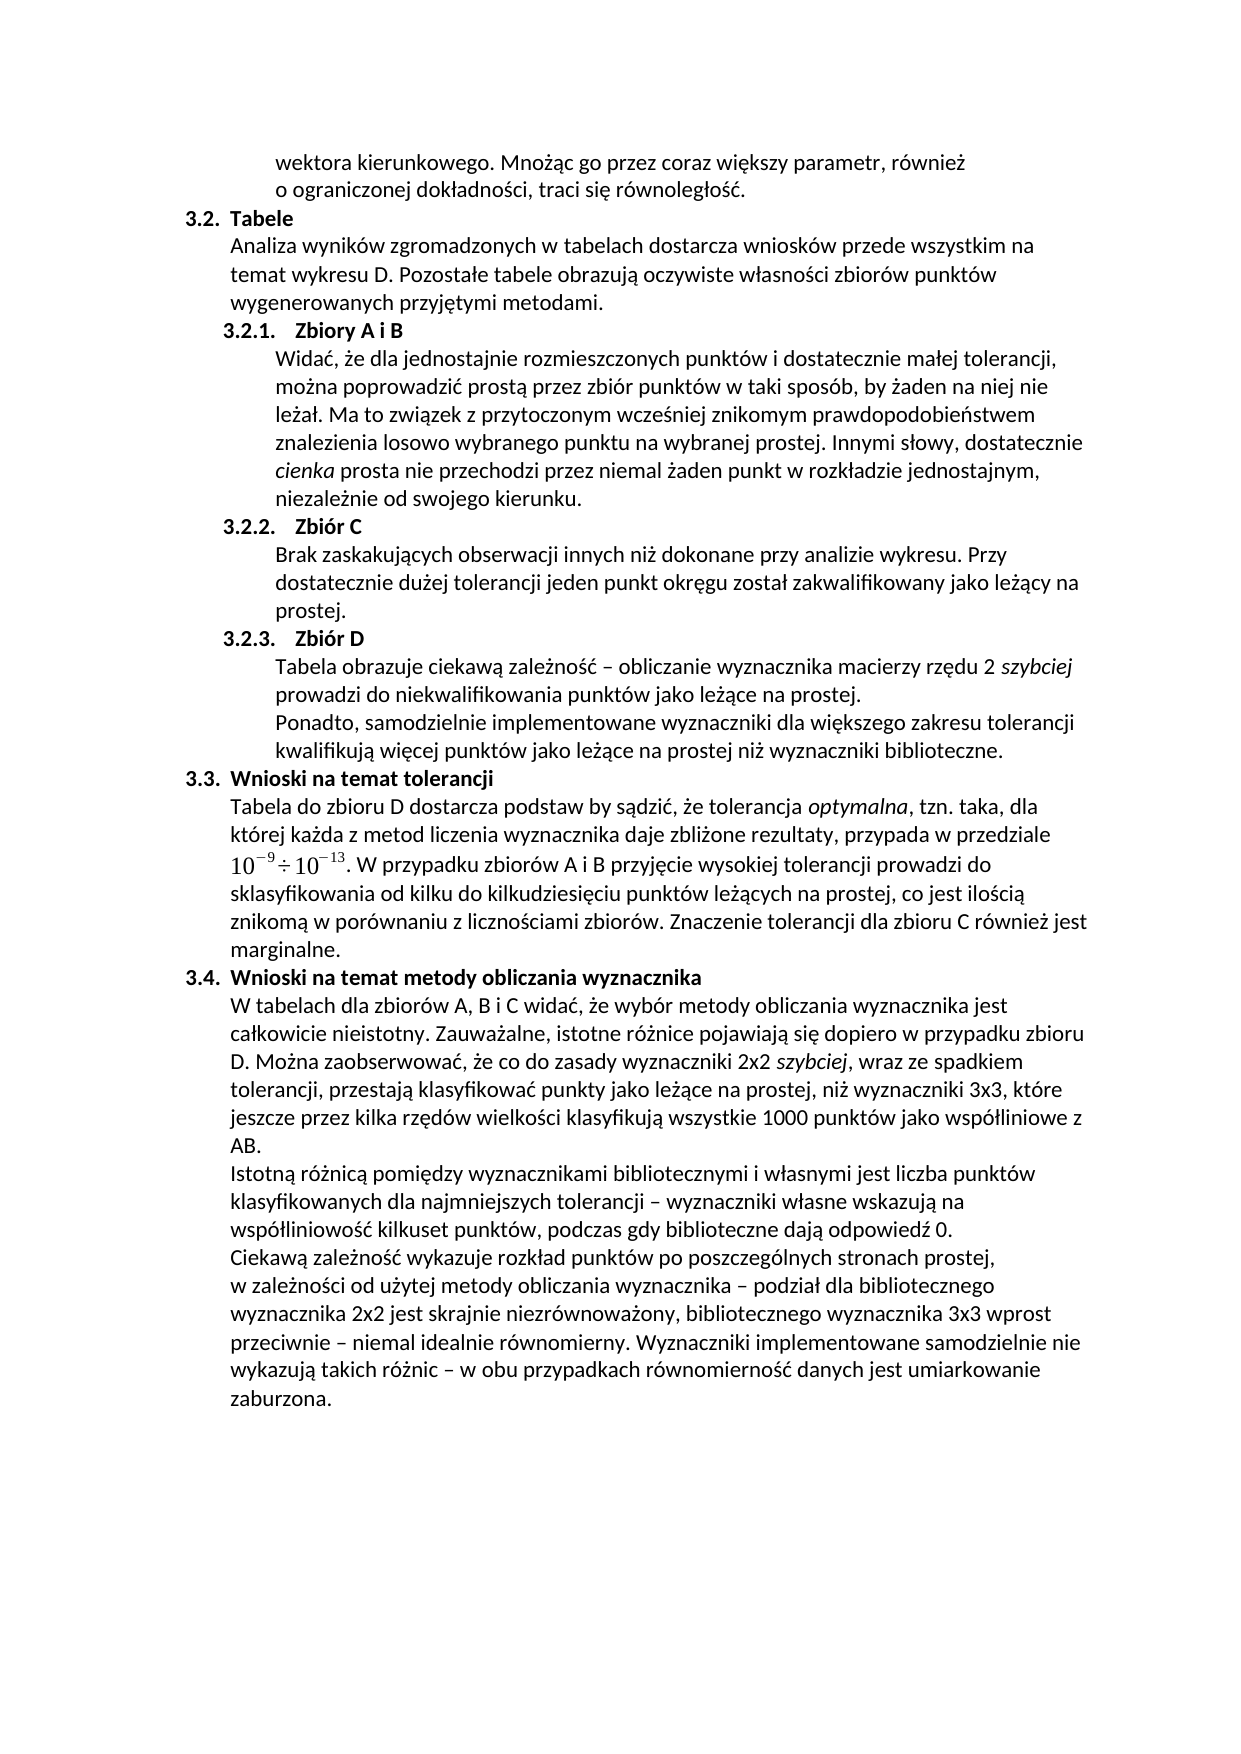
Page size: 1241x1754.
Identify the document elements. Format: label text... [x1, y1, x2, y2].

list Tabela do zbioru D dostarcza podstaw by sądzić, że tolerancja optymalna, tzn. taka, dla której każda z metod liczenia wyznacznika daje zbliżone rezultaty, przypada w przedziale . W przypadku zbiorów A i B przyjęcie wysokiej tolerancji prowadzi do sklasyfikowania od kilku do kilkudziesięciu punktów leżących na prostej, co jest ilością znikomą w porównaniu z licznościami zbiorów. Znaczenie tolerancji dla zbioru C również jest marginalne. [230, 792, 1093, 963]
list Wnioski na temat metody obliczania wyznacznika [185, 963, 1093, 991]
list Zbiór D [223, 624, 1093, 652]
list Zbiór C [223, 512, 1093, 540]
list Tabele [185, 204, 1093, 232]
list Tabela obrazuje ciekawą zależność – obliczanie wyznacznika macierzy rzędu 2 szybciej prowadzi do niekwalifikowania punktów jako leżące na prostej. Ponadto, samodzielnie implementowane wyznaczniki dla większego zakresu tolerancji kwalifikują więcej punktów jako leżące na prostej niż wyznaczniki biblioteczne. [275, 652, 1093, 764]
list Zbiory A i B [223, 316, 1093, 344]
list Wnioski na temat tolerancji [185, 764, 1093, 792]
list Analiza wyników zgromadzonych w tabelach dostarcza wniosków przede wszystkim na temat wykresu D. Pozostałe tabele obrazują oczywiste własności zbiorów punktów wygenerowanych przyjętymi metodami. [230, 232, 1093, 316]
list Widać, że dla jednostajnie rozmieszczonych punktów i dostatecznie małej tolerancji, można poprowadzić prostą przez zbiór punktów w taki sposób, by żaden na niej nie leżał. Ma to związek z przytoczonym wcześniej znikomym prawdopodobieństwem znalezienia losowo wybranego punktu na wybranej prostej. Innymi słowy, dostatecznie cienka prosta nie przechodzi przez niemal żaden punkt w rozkładzie jednostajnym, niezależnie od swojego kierunku. [275, 344, 1093, 512]
list Brak zaskakujących obserwacji innych niż dokonane przy analizie wykresu. Przy dostatecznie dużej tolerancji jeden punkt okręgu został zakwalifikowany jako leżący na prostej. [275, 540, 1093, 624]
